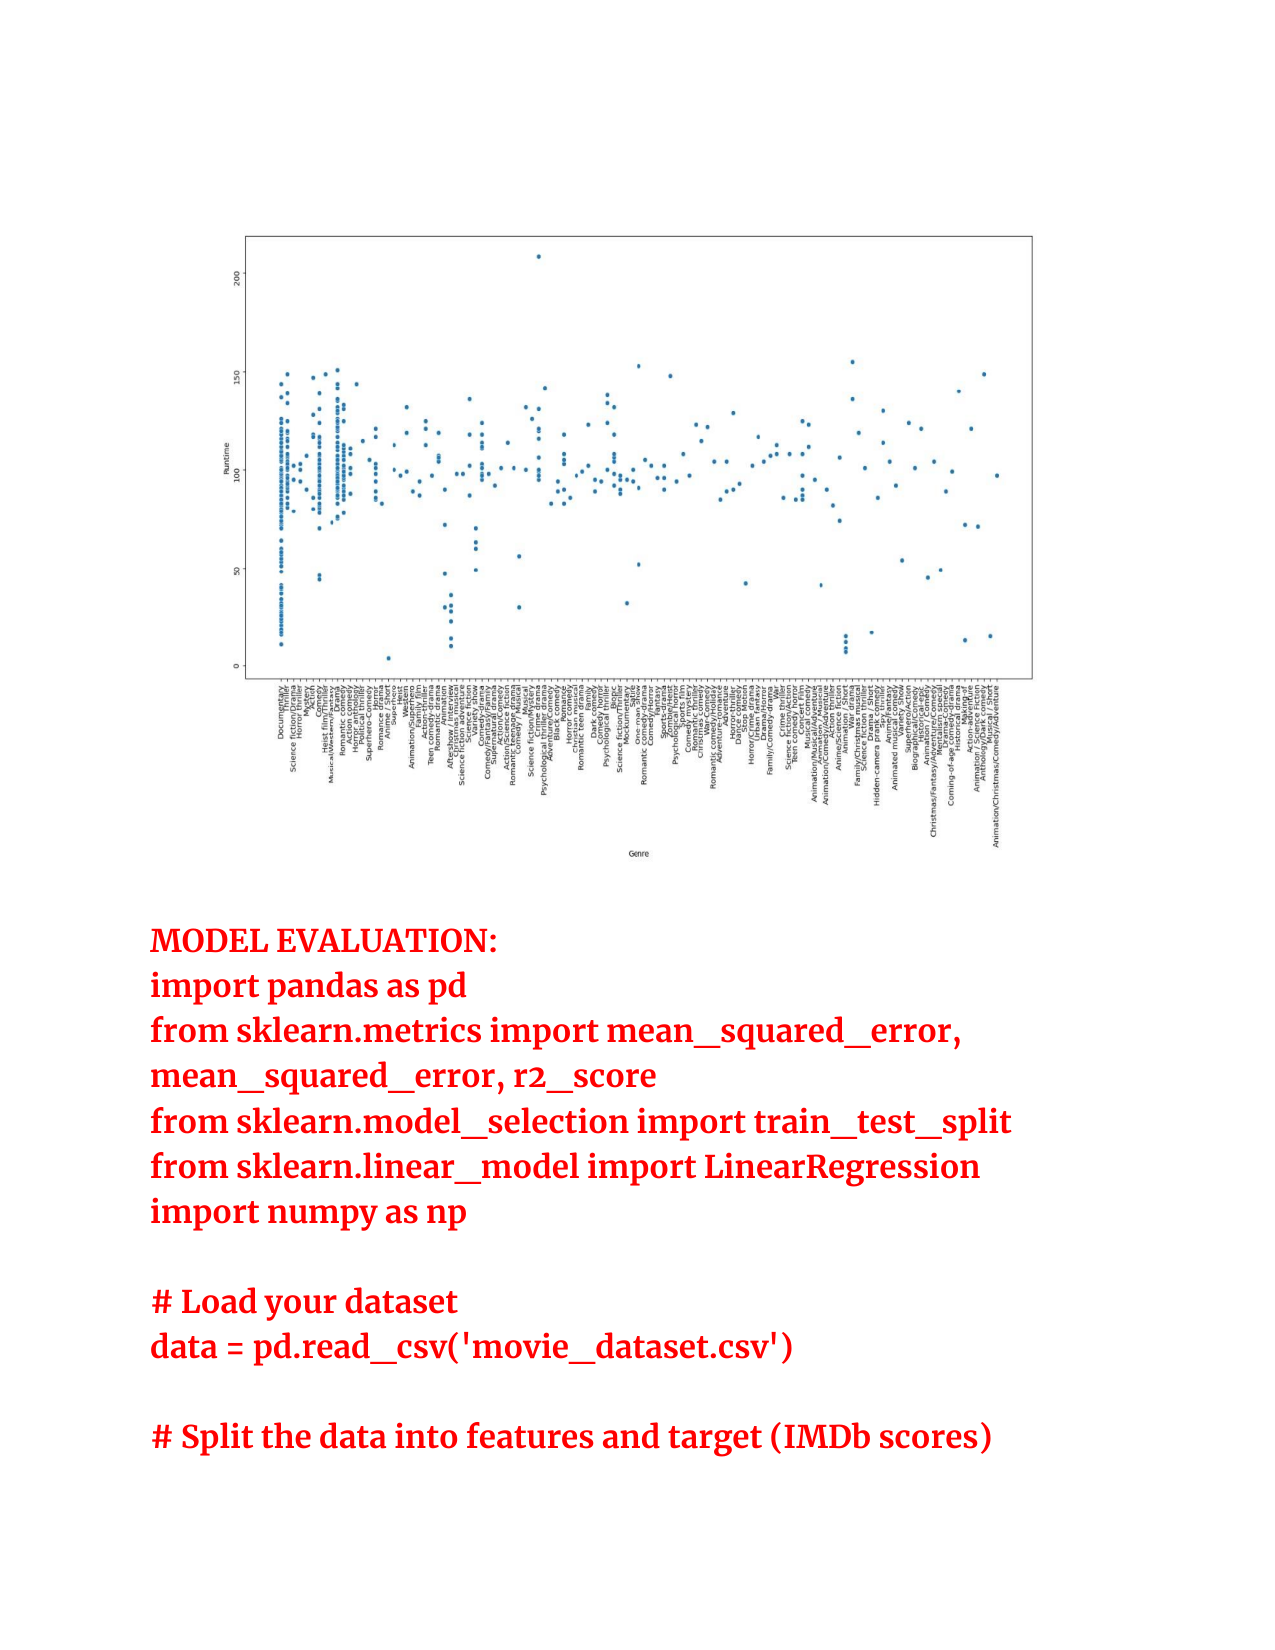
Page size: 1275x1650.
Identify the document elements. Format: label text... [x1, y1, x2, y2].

text # Split the data into features and target (IMDb scores) [150, 1418, 1125, 1457]
picture [150, 150, 1125, 873]
text from sklearn.model_selection import train_test_split [150, 1102, 1125, 1142]
text from sklearn.metrics import mean_squared_error, mean_squared_error, r2_score [150, 1012, 1125, 1096]
text MODEL EVALUATION: [150, 922, 1125, 961]
text data = pd.read_csv('movie_dataset.csv') [150, 1328, 1125, 1367]
text from sklearn.linear_model import LinearRegression [150, 1147, 1125, 1187]
text import numpy as np [150, 1192, 1125, 1232]
text import pandas as pd [150, 967, 1125, 1006]
text # Load your dataset [150, 1283, 1125, 1322]
